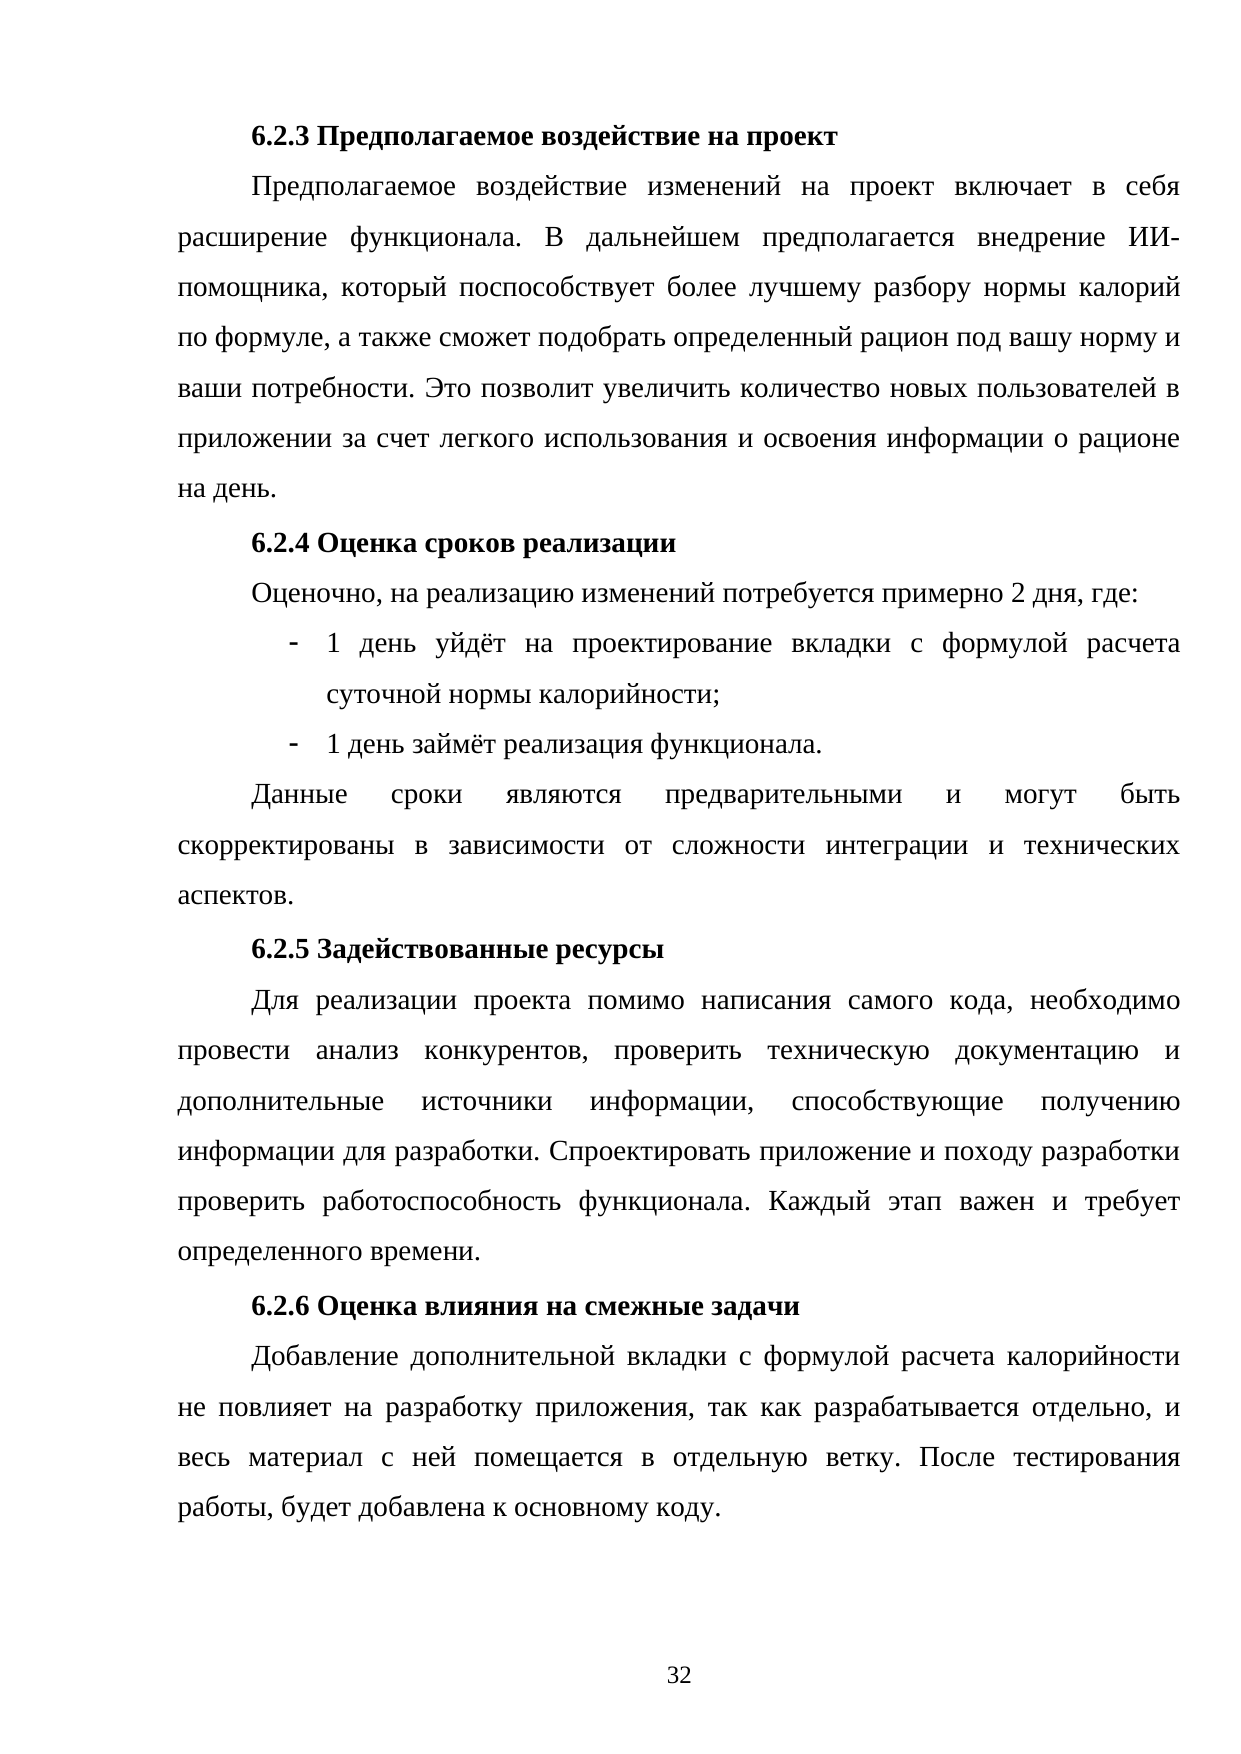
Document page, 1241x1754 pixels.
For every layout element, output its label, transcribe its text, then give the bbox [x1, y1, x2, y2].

subtitle 6.2.4 Оценка сроков реализации [251, 525, 1181, 558]
list 1 день займёт реализация функционала. [288, 726, 1181, 760]
text Для реализации проекта помимо написания самого кода, необходимо провести анализ конкурентов, проверить техническую документацию и дополнительные источники информации, способствующие получению информации для разработки. Спроектировать приложение и походу разработки проверить работоспособность функционала. Каждый этап важен и требует определенного времени. [177, 982, 1181, 1267]
subtitle 6.2.6 Оценка влияния на смежные задачи [251, 1288, 1181, 1322]
text Предполагаемое воздействие изменений на проект включает в себя расширение функционала. В дальнейшем предполагается внедрение ИИ-помощника, который поспособствует более лучшему разбору нормы калорий по формуле, а также сможет подобрать определенный рацион под вашу норму и ваши потребности. Это позволит увеличить количество новых пользователей в приложении за счет легкого использования и освоения информации о рационе на день. [177, 168, 1181, 504]
subtitle 6.2.5 Задействованные ресурсы [251, 932, 1181, 965]
subtitle 6.2.3 Предполагаемое воздействие на проект [251, 118, 1181, 152]
list 1 день уйдёт на проектирование вкладки с формулой расчета суточной нормы калорийности; [288, 625, 1181, 709]
text Добавление дополнительной вкладки с формулой расчета калорийности не повлияет на разработку приложения, так как разрабатывается отдельно, и весь материал с ней помещается в отдельную ветку. После тестирования работы, будет добавлена к основному коду. [177, 1338, 1181, 1523]
text Данные сроки являются предварительными и могут быть скорректированы в зависимости от сложности интеграции и технических аспектов. [177, 777, 1181, 911]
text Оценочно, на реализацию изменений потребуется примерно 2 дня, где: [177, 575, 1181, 609]
